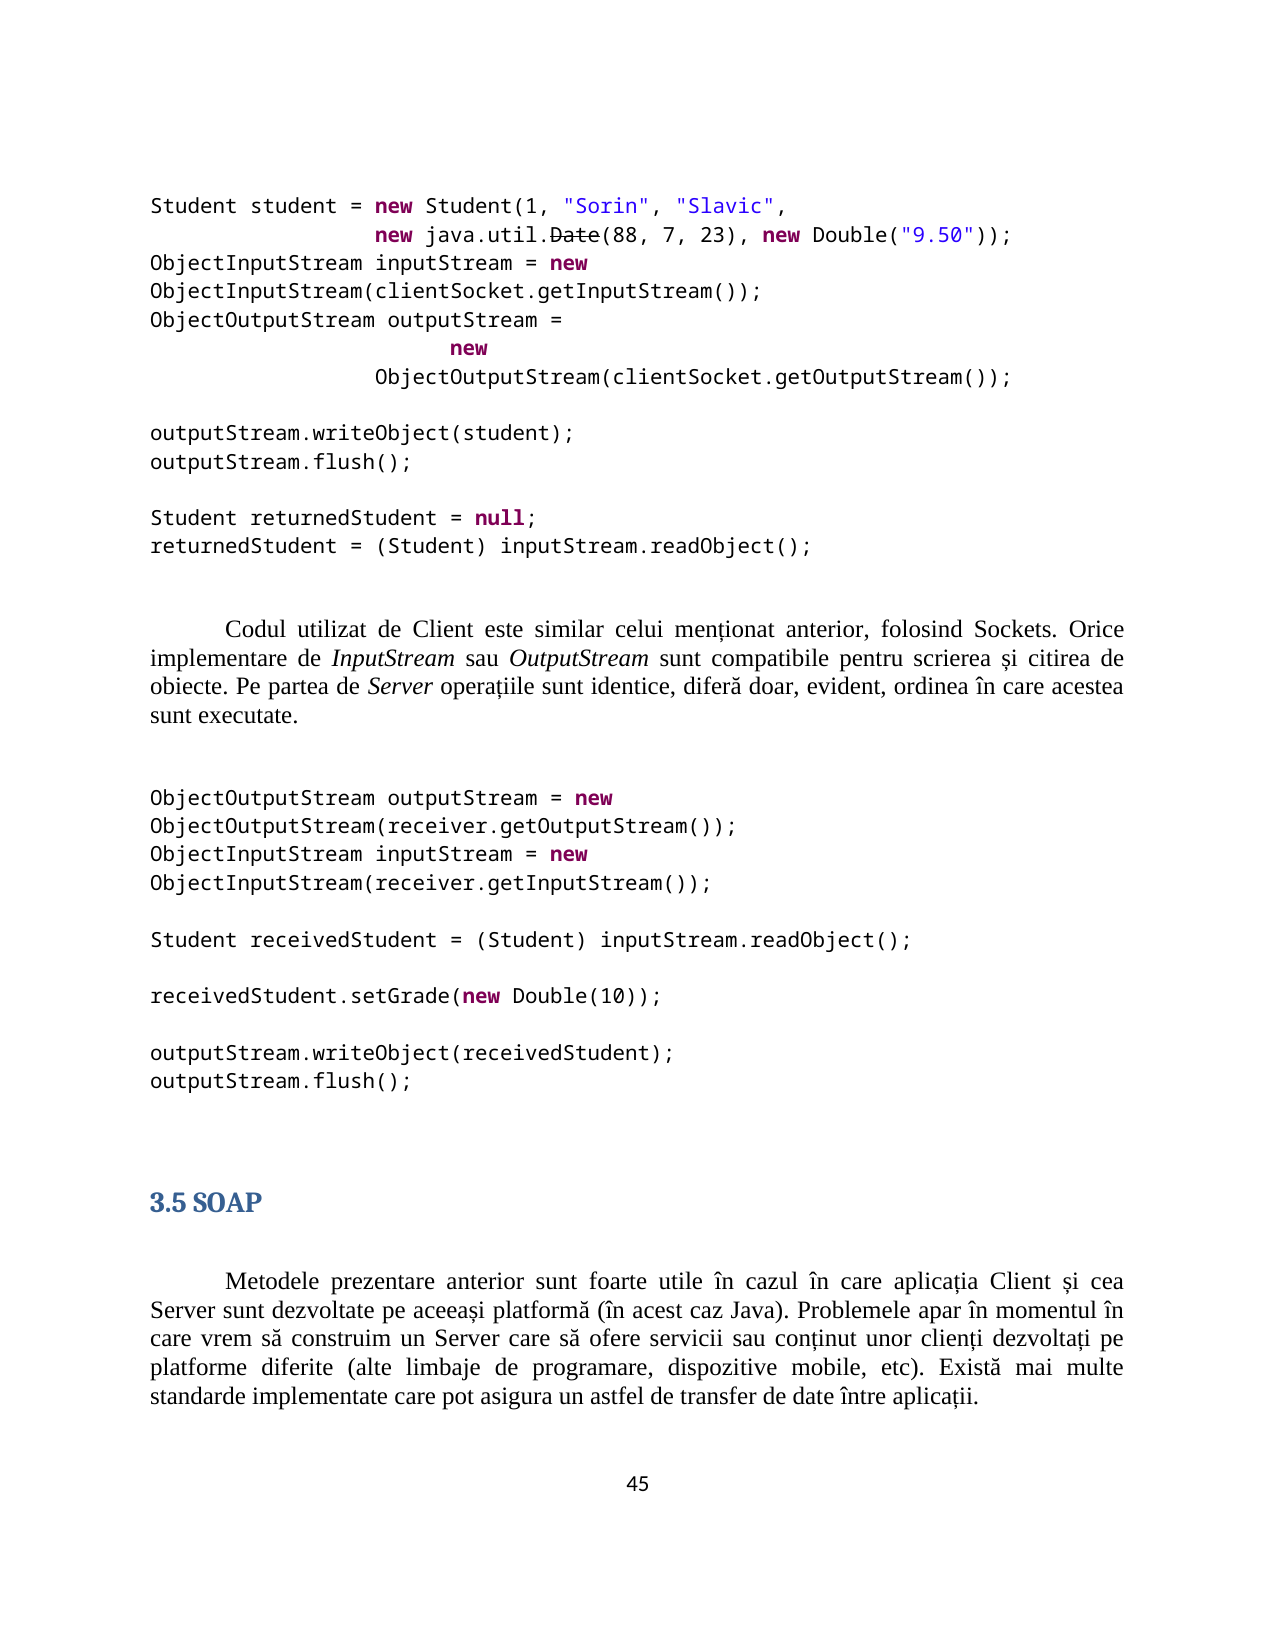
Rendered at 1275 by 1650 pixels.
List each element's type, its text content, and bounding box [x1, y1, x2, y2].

text outputStream.writeObject(receivedStudent); [150, 1038, 1125, 1067]
text new ObjectOutputStream(clientSocket.getOutputStream()); [375, 333, 1125, 390]
text Codul utilizat de Client este similar celui menționat anterior, folosind Sockets. Orice implementare de InputStream sau OutputStream sunt compatibile pentru scrierea și citirea de obiecte. Pe partea de Server operațiile sunt identice, diferă doar, evident, ordinea în care acestea sunt executate. [150, 614, 1125, 729]
text ObjectOutputStream outputStream = new ObjectOutputStream(receiver.getOutputStream()); [150, 783, 1125, 839]
text outputStream.flush(); [150, 447, 1125, 475]
text Metodele prezentare anterior sunt foarte utile în cazul în care aplicația Client și cea Server sunt dezvoltate pe aceeași platformă (în acest caz Java). Problemele apar în momentul în care vrem să construim un Server care să ofere servicii sau conținut unor clienți dezvoltați pe platforme diferite (alte limbaje de programare, dispozitive mobile, etc). Există mai multe standarde implementate care pot asigura un astfel de transfer de date între aplicații. [150, 1266, 1125, 1410]
text Student returnedStudent = null; [150, 503, 1125, 532]
text outputStream.writeObject(student); [150, 418, 1125, 447]
text outputStream.flush(); [150, 1067, 1125, 1095]
text ObjectOutputStream outputStream = [150, 305, 1125, 333]
text ObjectInputStream inputStream = new ObjectInputStream(clientSocket.getInputStream()); [150, 248, 1125, 305]
text new java.util.Date(88, 7, 23), new Double("9.50")); [300, 220, 1125, 248]
text ObjectInputStream inputStream = new ObjectInputStream(receiver.getInputStream()); [150, 839, 1125, 896]
subtitle 3.5 SOAP [150, 1186, 1125, 1220]
text receivedStudent.setGrade(new Double(10)); [150, 982, 1125, 1010]
text returnedStudent = (Student) inputStream.readObject(); [150, 532, 1125, 560]
text Student receivedStudent = (Student) inputStream.readObject(); [150, 925, 1125, 953]
text Student student = new Student(1, "Sorin", "Slavic", [150, 191, 1125, 220]
